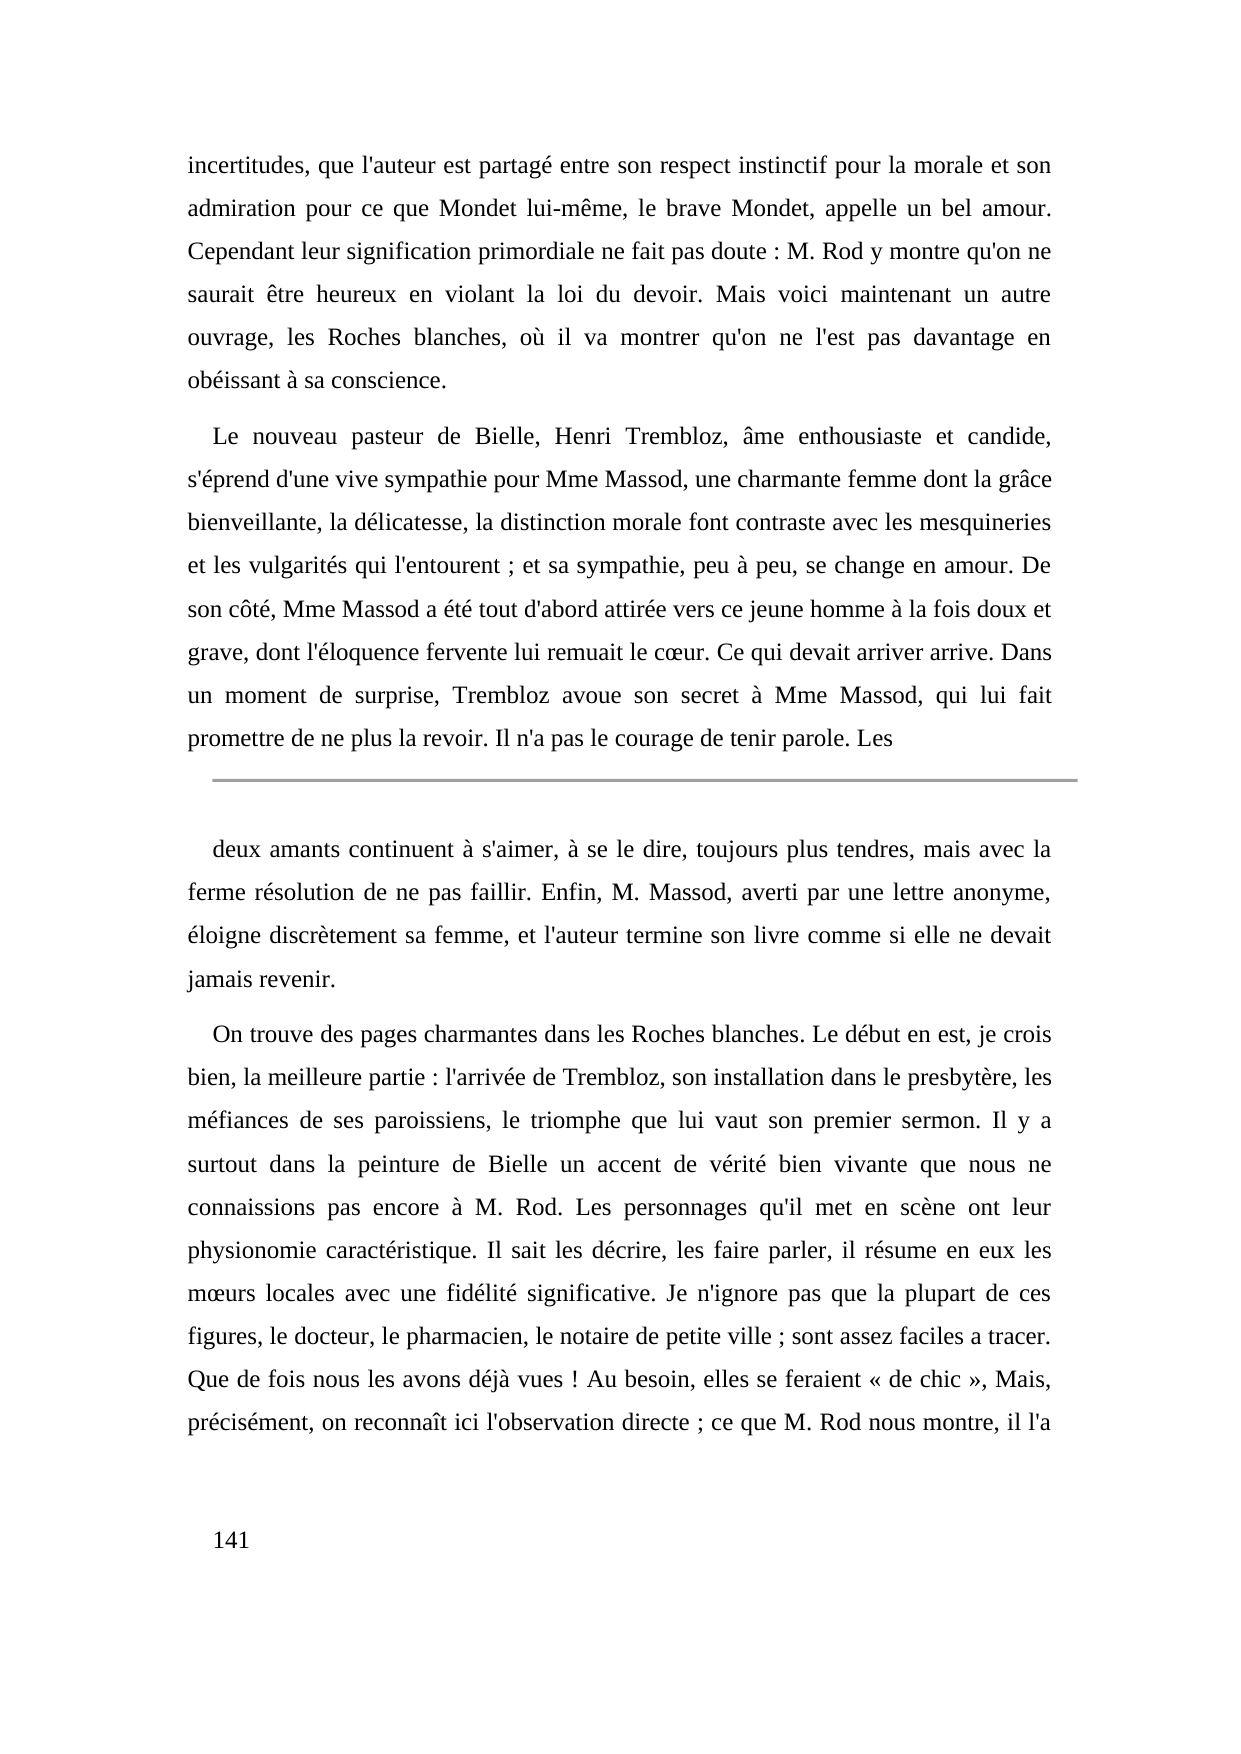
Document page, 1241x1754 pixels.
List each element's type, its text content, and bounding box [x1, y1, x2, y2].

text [187, 150, 1053, 394]
text deux amants continuent à s'aimer, à se le dire, toujours plus tendres, mais avec la ferme résolution de ne pas faillir. Enfin, M. Massod, averti par une lettre anonyme, éloigne discrètement sa femme, et l'auteur termine son livre comme si elle ne devait jamais revenir. [187, 834, 1053, 992]
text Le nouveau pasteur de Bielle, Henri Trembloz, âme enthousiaste et candide, s'éprend d'une vive sympathie pour Mme Massod, une charmante femme dont la grâce bienveillante, la délicatesse, la distinction morale font contraste avec les mesquineries et les vulgarités qui l'entourent ; et sa sympathie, peu à peu, se change en amour. De son côté, Mme Massod a été tout d'abord attirée vers ce jeune homme à la fois doux et grave, dont l'éloquence fervente lui remuait le cœur. Ce qui devait arriver arrive. Dans un moment de surprise, Trembloz avoue son secret à Mme Massod, qui lui fait promettre de ne plus la revoir. Il n'a pas le courage de tenir parole. Les [187, 421, 1053, 752]
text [187, 1019, 1053, 1436]
